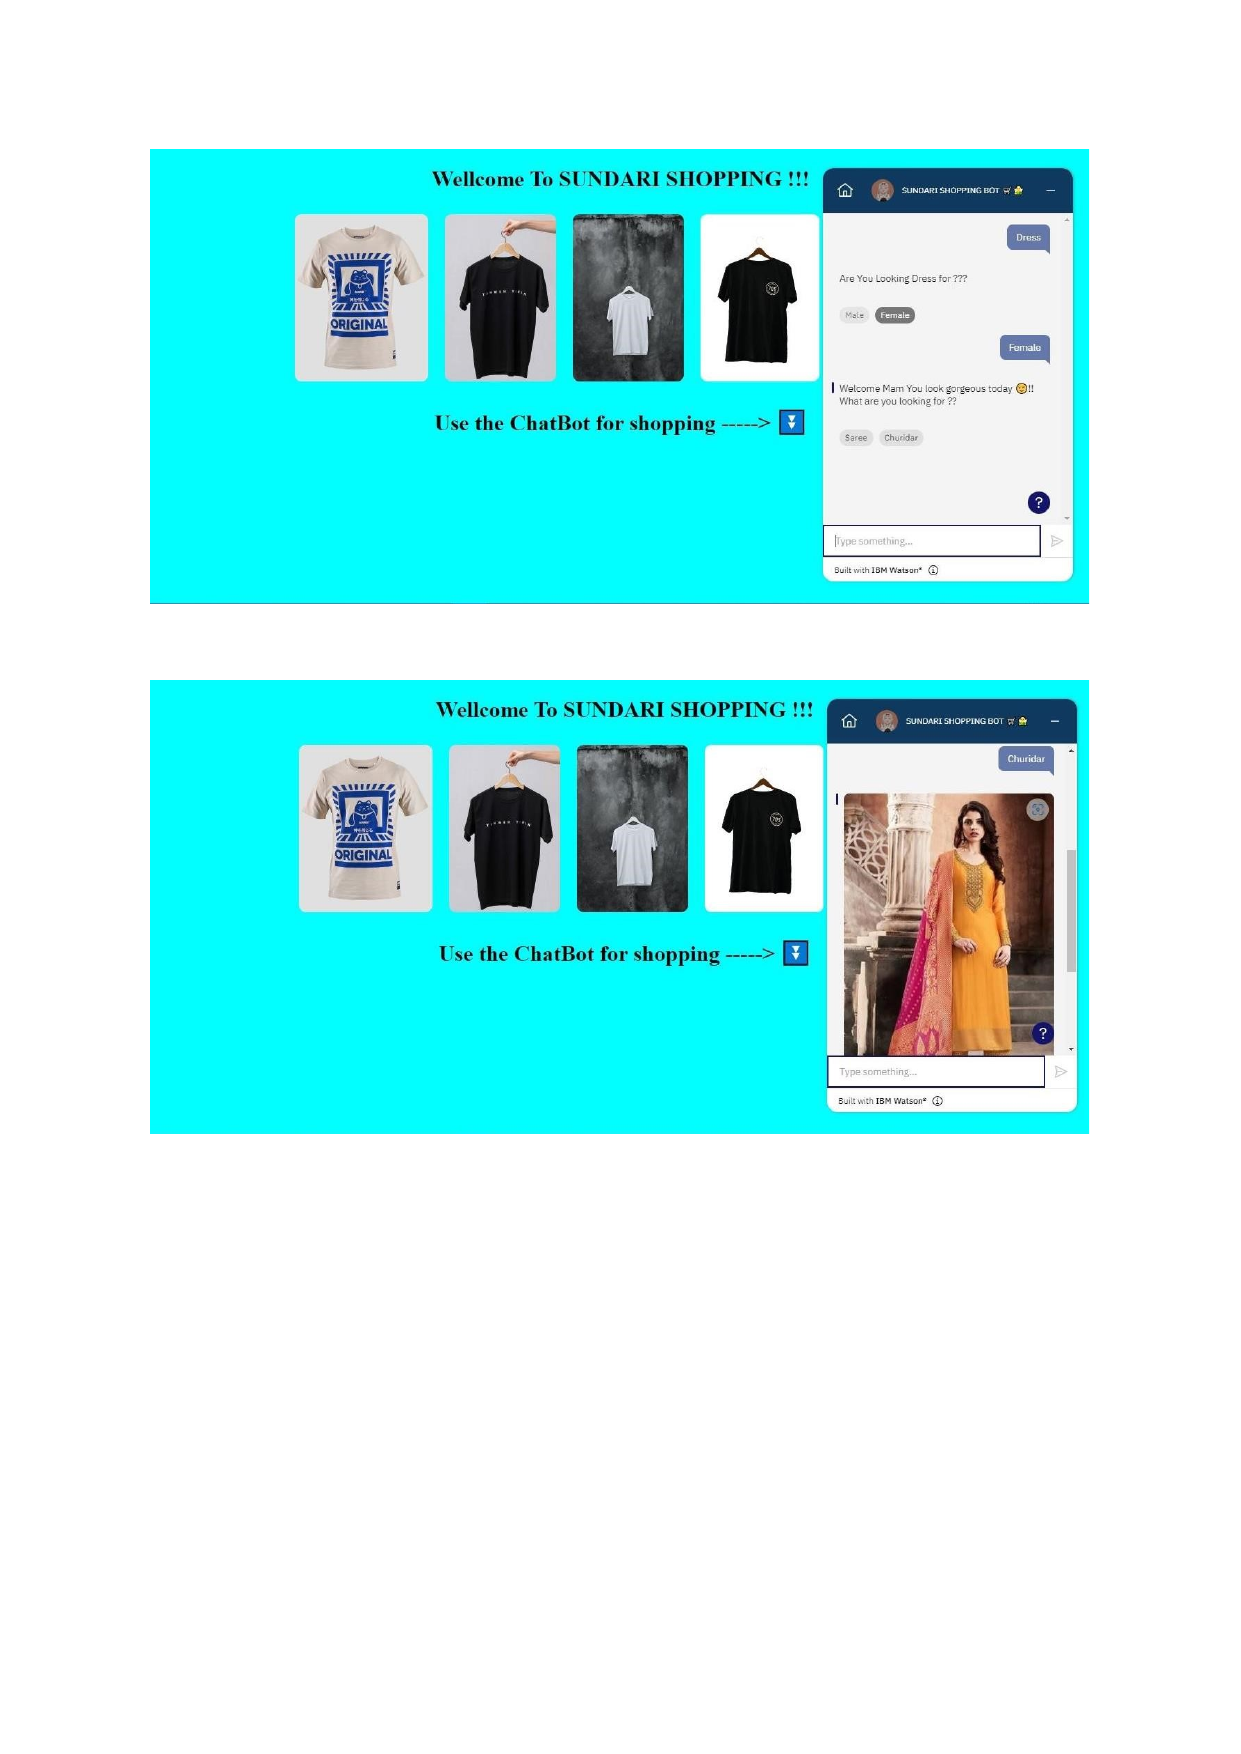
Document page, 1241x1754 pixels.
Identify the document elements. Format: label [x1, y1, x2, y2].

picture [150, 149, 1090, 604]
picture [150, 680, 1090, 1134]
